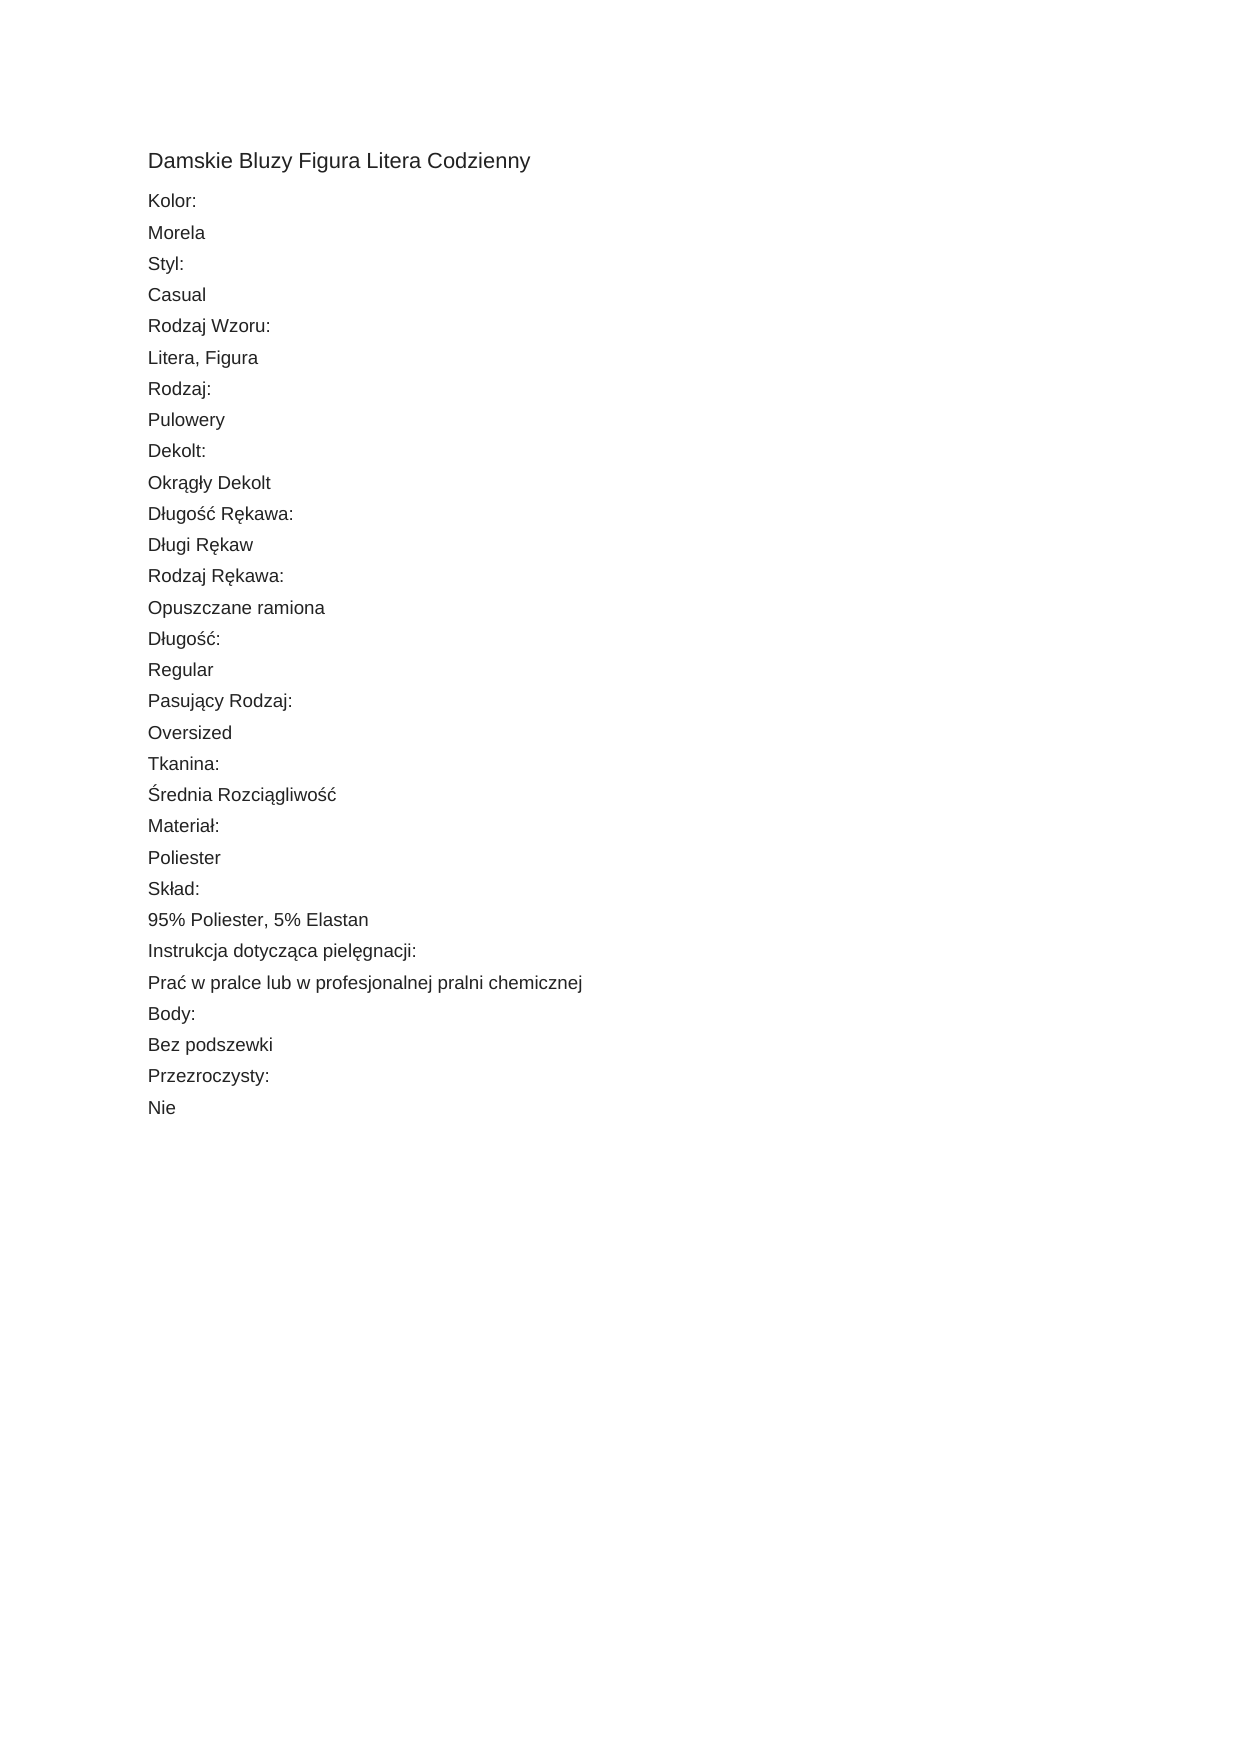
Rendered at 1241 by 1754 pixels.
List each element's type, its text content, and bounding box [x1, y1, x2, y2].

text Rodzaj Wzoru: [148, 306, 1093, 337]
text Opuszczane ramiona [148, 587, 1093, 618]
text Oversized [148, 712, 1093, 743]
text Pasujący Rodzaj: [148, 681, 1093, 712]
text Damskie Bluzy Figura Litera Codzienny [148, 148, 1093, 173]
text Morela [148, 212, 1093, 243]
text Nie [148, 1087, 1093, 1118]
text Materiał: [148, 806, 1093, 837]
text Rodzaj: [148, 368, 1093, 399]
text Poliester [148, 837, 1093, 868]
text Litera, Figura [148, 337, 1093, 368]
text Przezroczysty: [148, 1056, 1093, 1087]
text Pulowery [148, 399, 1093, 431]
text Bez podszewki [148, 1024, 1093, 1056]
text Body: [148, 993, 1093, 1024]
text Tkanina: [148, 743, 1093, 774]
text Kolor: [148, 181, 1093, 212]
text 95% Poliester, 5% Elastan [148, 899, 1093, 931]
text Długość: [148, 618, 1093, 649]
text Długi Rękaw [148, 524, 1093, 556]
text Skład: [148, 868, 1093, 899]
text Regular [148, 649, 1093, 681]
text Rodzaj Rękawa: [148, 556, 1093, 587]
text Casual [148, 274, 1093, 306]
text Średnia Rozciągliwość [148, 774, 1093, 806]
text Długość Rękawa: [148, 493, 1093, 524]
text Okrągły Dekolt [148, 462, 1093, 493]
text Instrukcja dotycząca pielęgnacji: [148, 931, 1093, 962]
text Styl: [148, 243, 1093, 274]
text Prać w pralce lub w profesjonalnej pralni chemicznej [148, 962, 1093, 993]
text Dekolt: [148, 431, 1093, 462]
